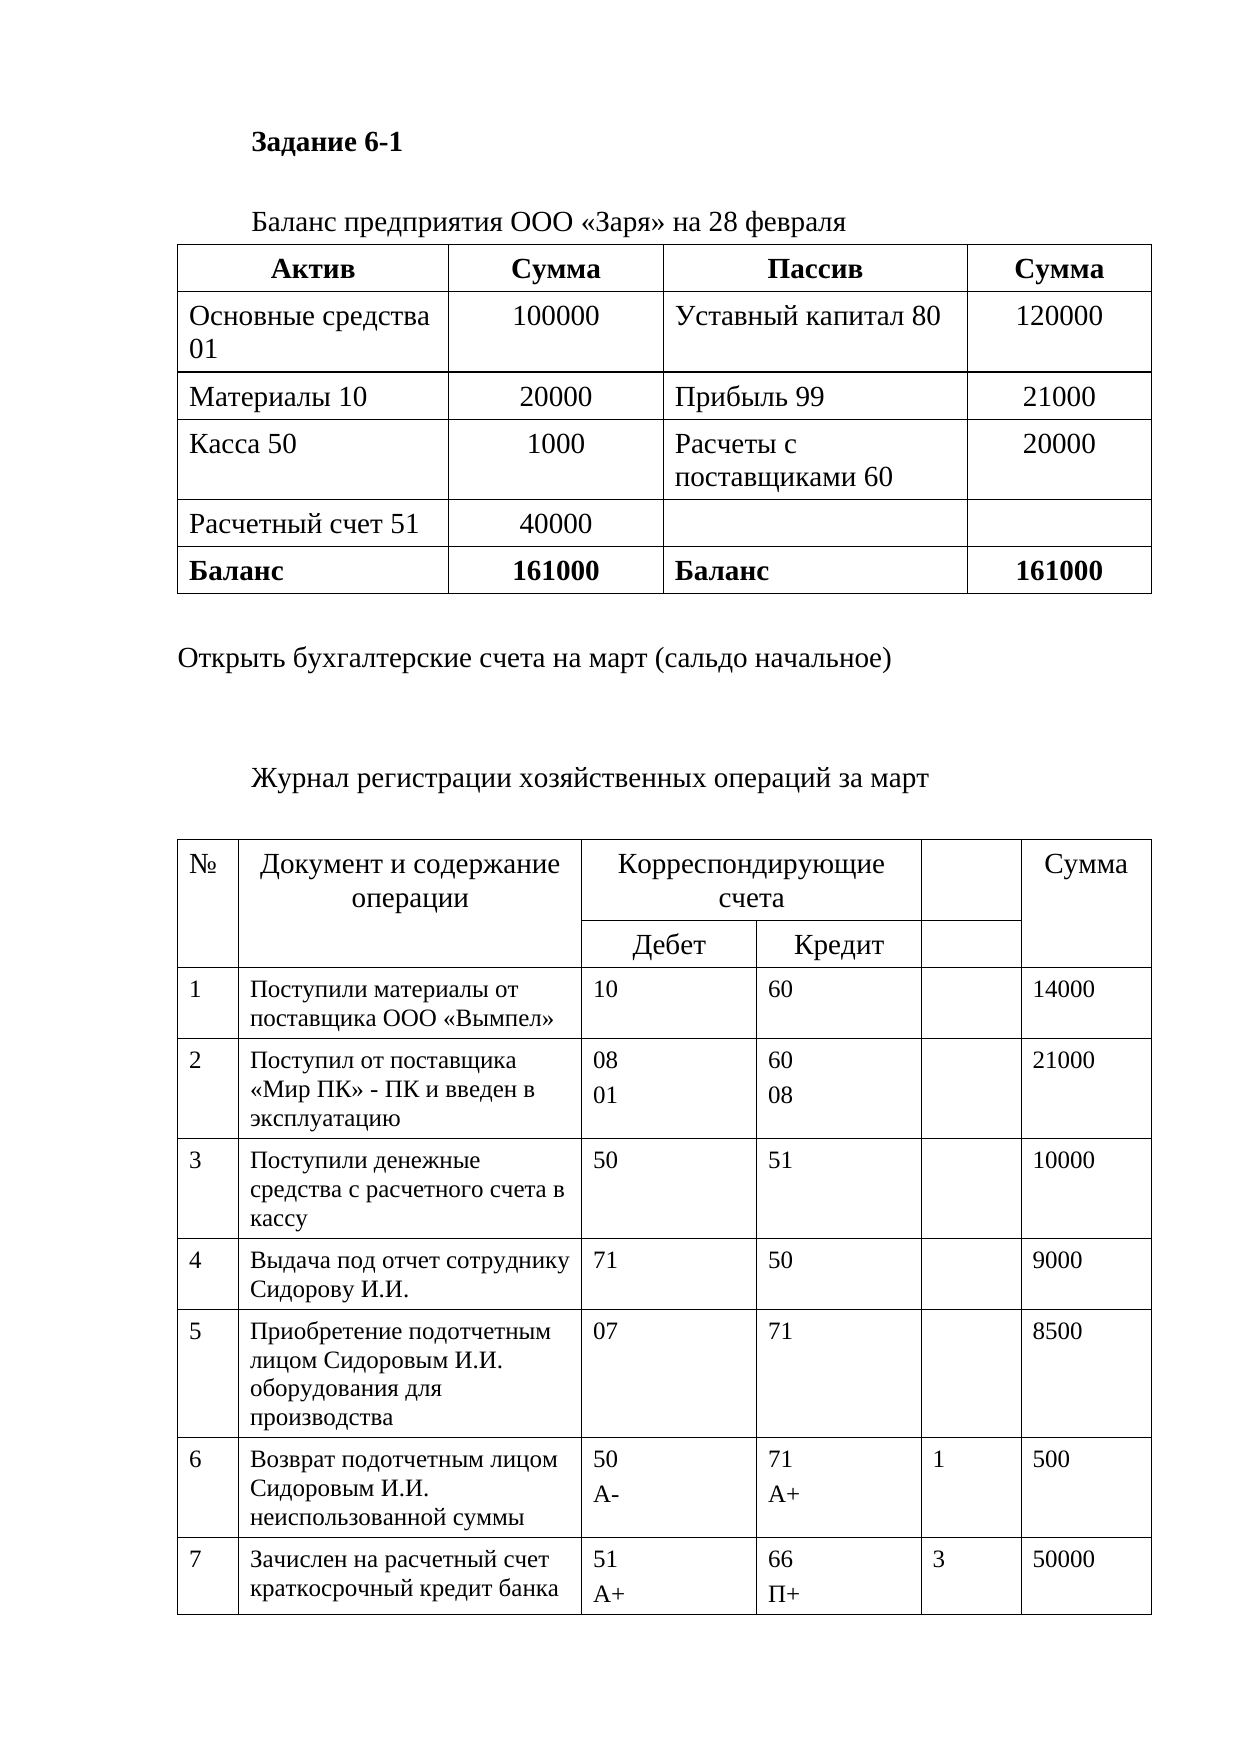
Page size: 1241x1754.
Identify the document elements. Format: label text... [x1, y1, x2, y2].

table_cell Возврат подотчетным лицом Сидоровым И.И. неиспользованной суммы [239, 1438, 581, 1537]
table_cell 100000 [449, 292, 663, 371]
table_header Документ и содержание операции [239, 840, 581, 967]
table_cell [922, 968, 1021, 1038]
table_cell [922, 1039, 1021, 1138]
table_cell 120000 [968, 292, 1151, 371]
table_cell Поступили материалы от поставщика ООО «Вымпел» [239, 968, 581, 1038]
table_cell 3 [922, 1538, 1021, 1614]
table_cell Зачислен на расчетный счет краткосрочный кредит банка [239, 1538, 581, 1614]
table_cell 10000 [1022, 1139, 1151, 1238]
table_cell 10 [582, 968, 756, 1038]
table_cell Приобретение подотчетным лицом Сидоровым И.И. оборудования для производства [239, 1310, 581, 1437]
table_cell Основные средства 01 [178, 292, 448, 371]
table_cell Уставный капитал 80 [664, 292, 967, 371]
table_cell 1 [178, 968, 238, 1038]
table_cell [922, 1310, 1021, 1437]
table_cell 50000 [1022, 1538, 1151, 1614]
text Открыть бухгалтерские счета на март (сальдо начальное) [177, 640, 1152, 674]
table_cell 20000 [968, 420, 1151, 499]
table_cell 71 [582, 1239, 756, 1309]
table_header № [178, 840, 238, 967]
table_cell 51 [757, 1139, 921, 1238]
table_cell 66 П+ [757, 1538, 921, 1614]
table_cell Поступили денежные средства с расчетного счета в кассу [239, 1139, 581, 1238]
table_cell 1000 [449, 420, 663, 499]
text Баланс предприятия ООО «Заря» на 28 февраля [177, 204, 1152, 237]
table_cell 71 [757, 1310, 921, 1437]
table_cell [922, 1239, 1021, 1309]
table_header Сумма [1022, 840, 1151, 967]
table_cell 161000 [968, 547, 1151, 593]
table_header [922, 840, 1021, 920]
table_cell [922, 921, 1021, 967]
table_cell 5 [178, 1310, 238, 1437]
table_cell [664, 500, 967, 546]
table_cell 2 [178, 1039, 238, 1138]
table_cell [968, 500, 1151, 546]
table_cell 1 [922, 1438, 1021, 1537]
table_cell 21000 [1022, 1039, 1151, 1138]
text Задание 6-1 [177, 124, 1152, 158]
table_cell Баланс [178, 547, 448, 593]
table_cell 71 A+ [757, 1438, 921, 1537]
table_cell 500 [1022, 1438, 1151, 1537]
table_cell 161000 [449, 547, 663, 593]
table_cell 50 [757, 1239, 921, 1309]
table_cell 07 [582, 1310, 756, 1437]
table_cell 9000 [1022, 1239, 1151, 1309]
table_cell 6 [178, 1438, 238, 1537]
text Журнал регистрации хозяйственных операций за март [177, 760, 1152, 793]
table_cell 50 [582, 1139, 756, 1238]
table_cell 51 А+ [582, 1538, 756, 1614]
table_cell Прибыль 99 [664, 373, 967, 418]
table_cell Кредит [757, 921, 921, 967]
table_cell 60 [757, 968, 921, 1038]
table_cell Баланс [664, 547, 967, 593]
table_header Корреспондирующие счета [582, 840, 921, 920]
table_cell 4 [178, 1239, 238, 1309]
table_header Сумма [449, 245, 663, 291]
table_cell Поступил от поставщика «Мир ПК» - ПК и введен в эксплуатацию [239, 1039, 581, 1138]
table_cell Дебет [582, 921, 756, 967]
table_header Сумма [968, 245, 1151, 291]
table_cell 50 А- [582, 1438, 756, 1537]
table_cell 60 08 [757, 1039, 921, 1138]
table_cell Выдача под отчет сотруднику Сидорову И.И. [239, 1239, 581, 1309]
table_cell 8500 [1022, 1310, 1151, 1437]
table_cell [922, 1139, 1021, 1238]
table_cell 08 01 [582, 1039, 756, 1138]
table_cell 21000 [968, 373, 1151, 418]
table_cell 14000 [1022, 968, 1151, 1038]
table_cell 40000 [449, 500, 663, 546]
table_cell 3 [178, 1139, 238, 1238]
table_cell Материалы 10 [178, 373, 448, 418]
table_cell 20000 [449, 373, 663, 418]
table_cell Расчетный счет 51 [178, 500, 448, 546]
table_cell Расчеты с поставщиками 60 [664, 420, 967, 499]
table_cell Касса 50 [178, 420, 448, 499]
table_header Актив [178, 245, 448, 291]
table_cell 7 [178, 1538, 238, 1614]
table_header Пассив [664, 245, 967, 291]
